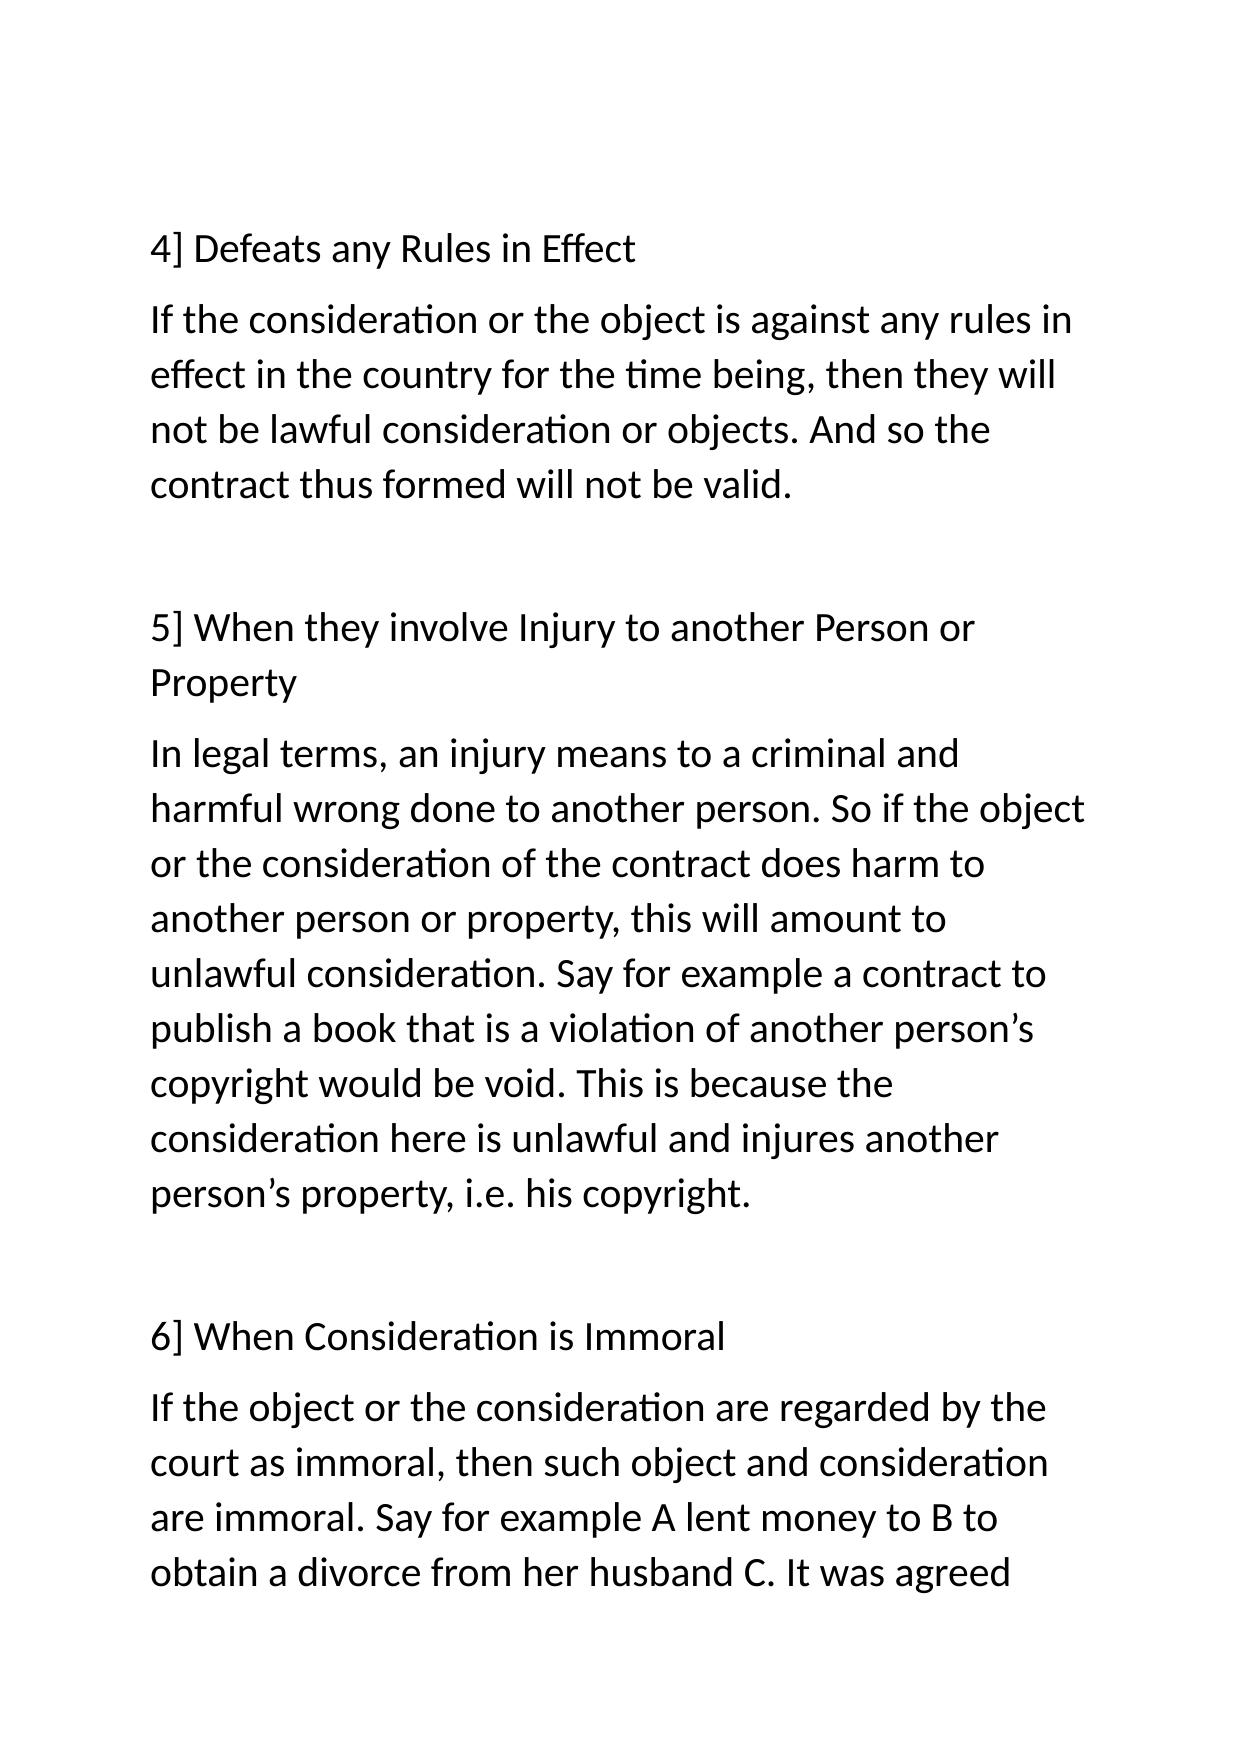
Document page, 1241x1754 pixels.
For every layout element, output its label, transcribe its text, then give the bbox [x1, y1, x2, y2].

text If the consideration or the object is against any rules in effect in the country for the time being, then they will not be lawful consideration or objects. And so the contract thus formed will not be valid. [150, 293, 1090, 509]
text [150, 1381, 1090, 1597]
text 5] When they involve Injury to another Person or Property [150, 601, 1090, 707]
text 6] When Consideration is Immoral [150, 1310, 1090, 1361]
text In legal terms, an injury means to a criminal and harmful wrong done to another person. So if the object or the consideration of the contract does harm to another person or property, this will amount to unlawful consideration. Say for example a contract to publish a book that is a violation of another person’s copyright would be void. This is because the consideration here is unlawful and injures another person’s property, i.e. his copyright. [150, 727, 1090, 1217]
text 4] Defeats any Rules in Effect [150, 222, 1090, 272]
